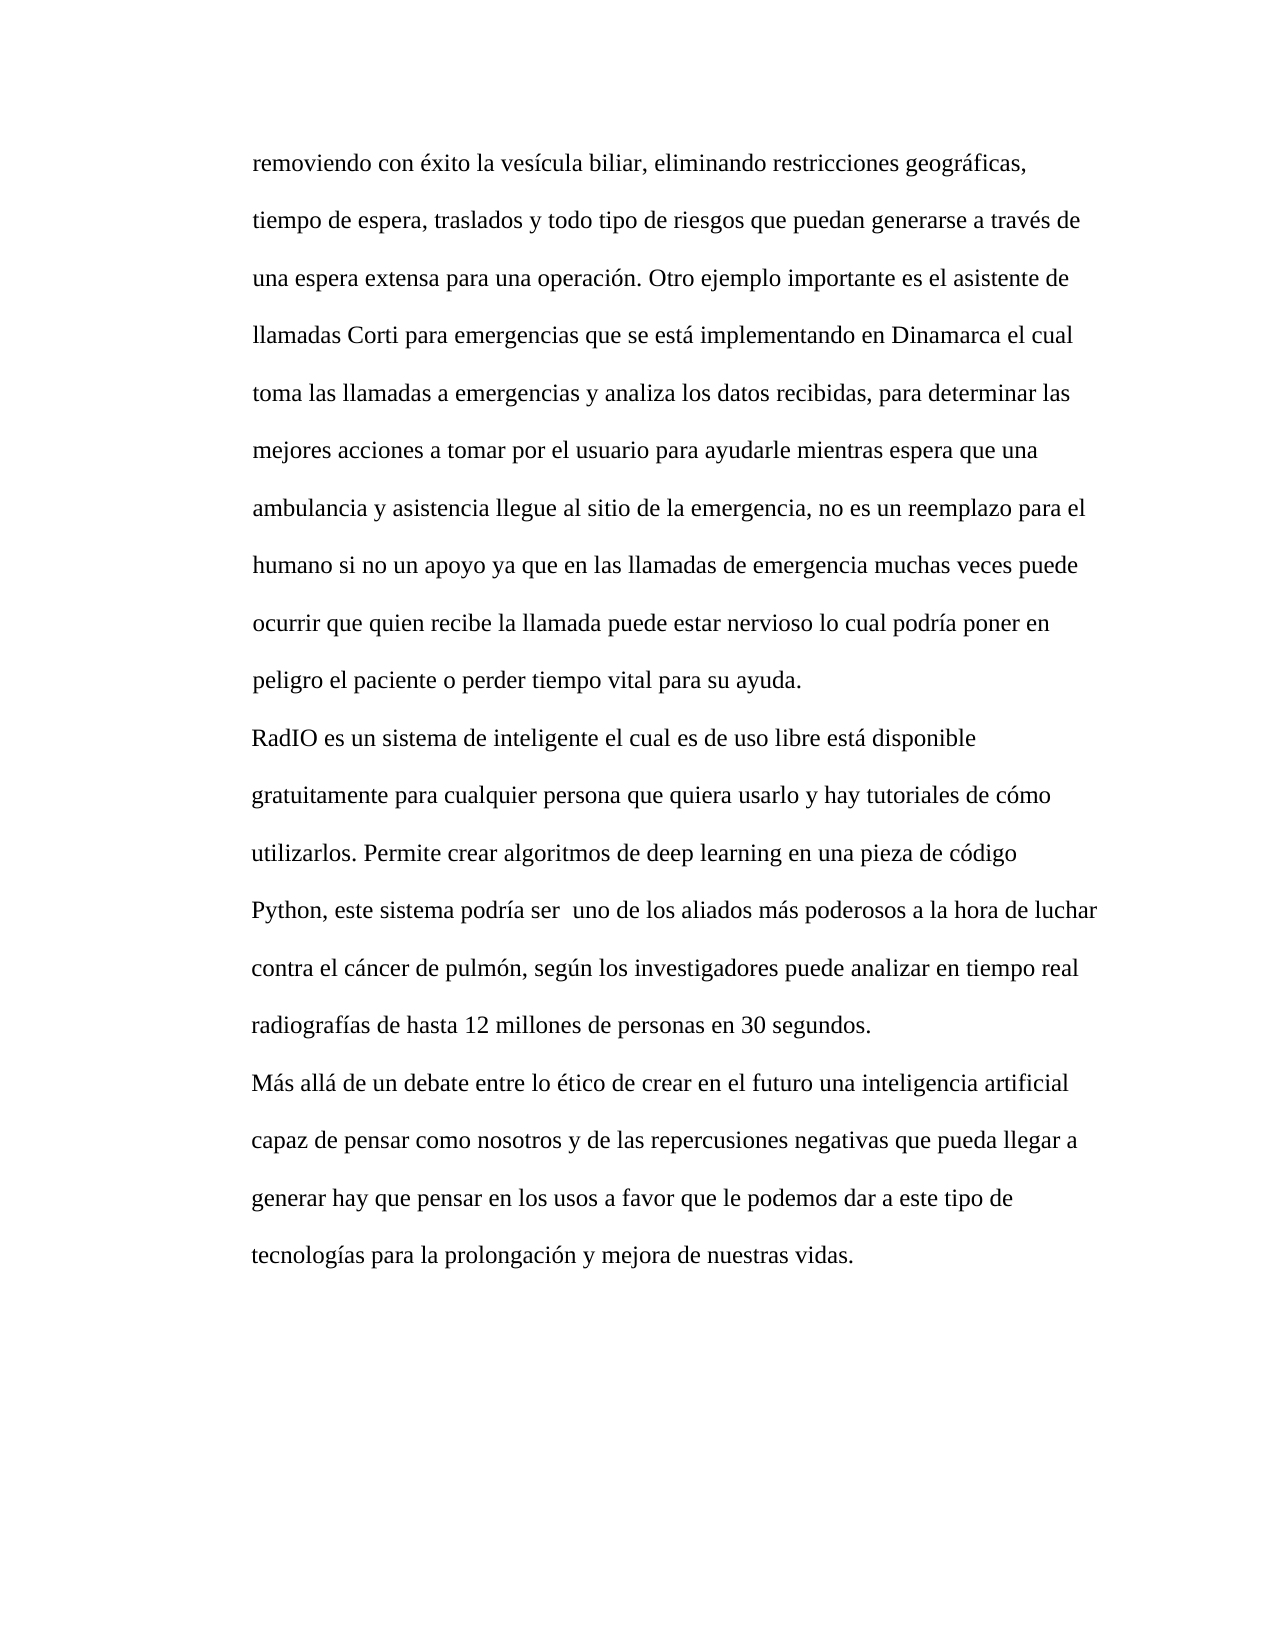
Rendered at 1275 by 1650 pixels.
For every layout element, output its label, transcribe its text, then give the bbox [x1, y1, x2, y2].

text Más allá de un debate entre lo ético de crear en el futuro una inteligencia artificial capaz de pensar como nosotros y de las repercusiones negativas que pueda llegar a generar hay que pensar en los usos a favor que le podemos dar a este tipo de tecnologías para la prolongación y mejora de nuestras vidas. [251, 1068, 1098, 1269]
text RadIO es un sistema de inteligente el cual es de uso libre está disponible gratuitamente para cualquier persona que quiera usarlo y hay tutoriales de cómo utilizarlos. Permite crear algoritmos de deep learning en una pieza de código Python, este sistema podría ser uno de los aliados más poderosos a la hora de luchar contra el cáncer de pulmón, según los investigadores puede analizar en tiempo real radiografías de hasta 12 millones de personas en 30 segundos. [251, 723, 1098, 1039]
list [215, 148, 1098, 694]
